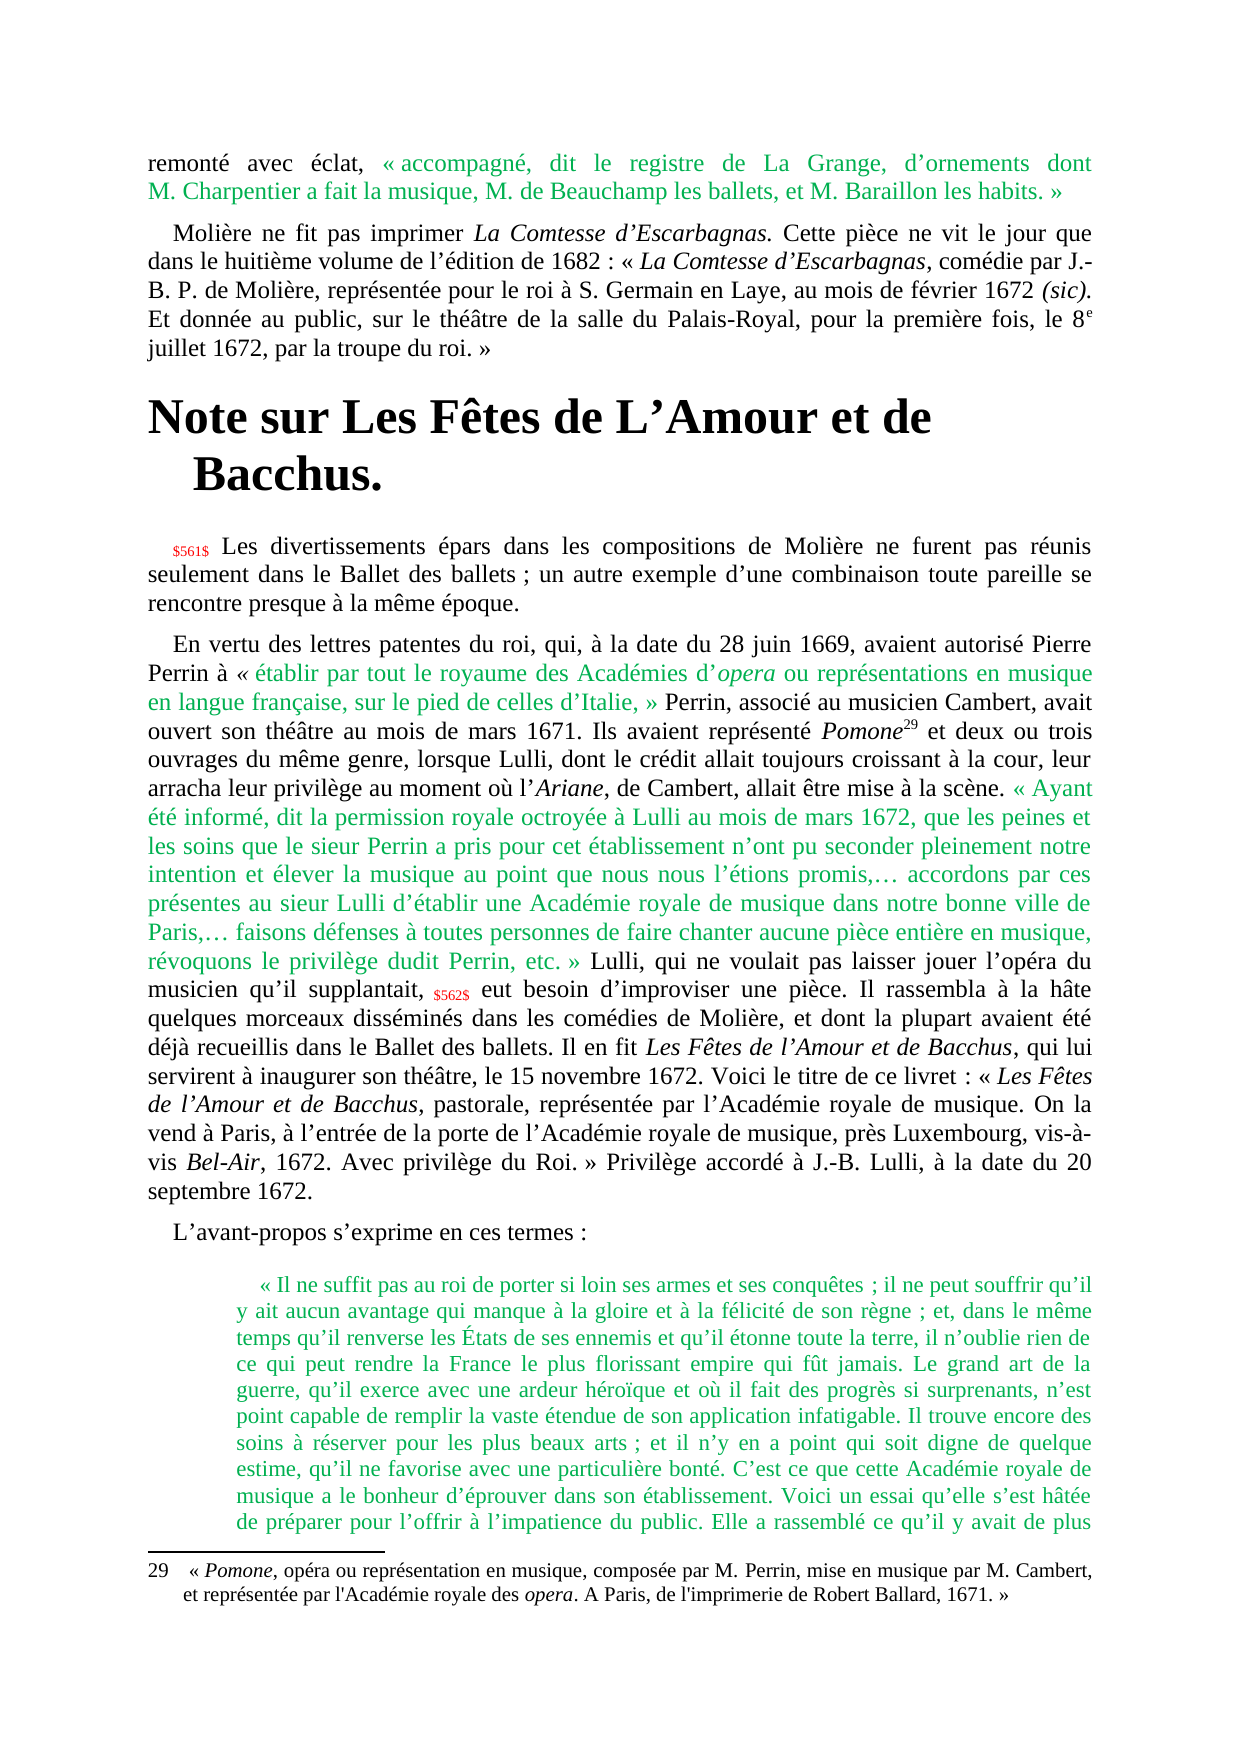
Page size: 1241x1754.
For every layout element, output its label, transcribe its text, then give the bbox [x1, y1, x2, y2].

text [148, 148, 1093, 205]
text Molière ne fit pas imprimer La Comtesse d’Escarbagnas. Cette pièce ne vit le jour que dans le huitième volume de l’édition de 1682 : « La Comtesse d’Escarbagnas, comédie par J.-B. P. de Molière, représentée pour le roi à S. Germain en Laye, au mois de février 1672 (sic). Et donnée au public, sur le théâtre de la salle du Palais-Royal, pour la première fois, le 8e juillet 1672, par la troupe du roi. » [148, 218, 1093, 361]
text $561$ Les divertissements épars dans les compositions de Molière ne furent pas réunis seulement dans le Ballet des ballets ; un autre exemple d’une combinaison toute pareille se rencontre presque à la même époque. [148, 531, 1093, 617]
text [236, 1271, 1093, 1534]
text L’avant-propos s’exprime en ces termes : [148, 1217, 1093, 1246]
text En vertu des lettres patentes du roi, qui, à la date du 28 juin 1669, avaient autorisé Pierre Perrin à « établir par tout le royaume des Académies d’opera ou représentations en musique en langue française, sur le pied de celles d’Italie, » Perrin, associé au musicien Cambert, avait ouvert son théâtre au mois de mars 1671. Ils avaient représenté Pomone et deux ou trois ouvrages du même genre, lorsque Lulli, dont le crédit allait toujours croissant à la cour, leur arracha leur privilège au moment où l’Ariane, de Cambert, allait être mise à la scène. « Ayant été informé, dit la permission royale octroyée à Lulli au mois de mars 1672, que les peines et les soins que le sieur Perrin a pris pour cet établissement n’ont pu seconder pleinement notre intention et élever la musique au point que nous nous l’étions promis,… accordons par ces présentes au sieur Lulli d’établir une Académie royale de musique dans notre bonne ville de Paris,… faisons défenses à toutes personnes de faire chanter aucune pièce entière en musique, révoquons le privilège dudit Perrin, etc. » Lulli, qui ne voulait pas laisser jouer l’opéra du musicien qu’il supplantait, $562$ eut besoin d’improviser une pièce. Il rassembla à la hâte quelques morceaux disséminés dans les comédies de Molière, et dont la plupart avaient été déjà recueillis dans le Ballet des ballets. Il en fit Les Fêtes de l’Amour et de Bacchus, qui lui servirent à inaugurer son théâtre, le 15 novembre 1672. Voici le titre de ce livret : « Les Fêtes de l’Amour et de Bacchus, pastorale, représentée par l’Académie royale de musique. On la vend à Paris, à l’entrée de la porte de l’Académie royale de musique, près Luxembourg, vis-à-vis Bel-Air, 1672. Avec privilège du Roi. » Privilège accordé à J.-B. Lulli, à la date du 20 septembre 1672. [148, 629, 1093, 1204]
subtitle Note sur Les Fêtes de L’Amour et de Bacchus. [148, 386, 1093, 501]
